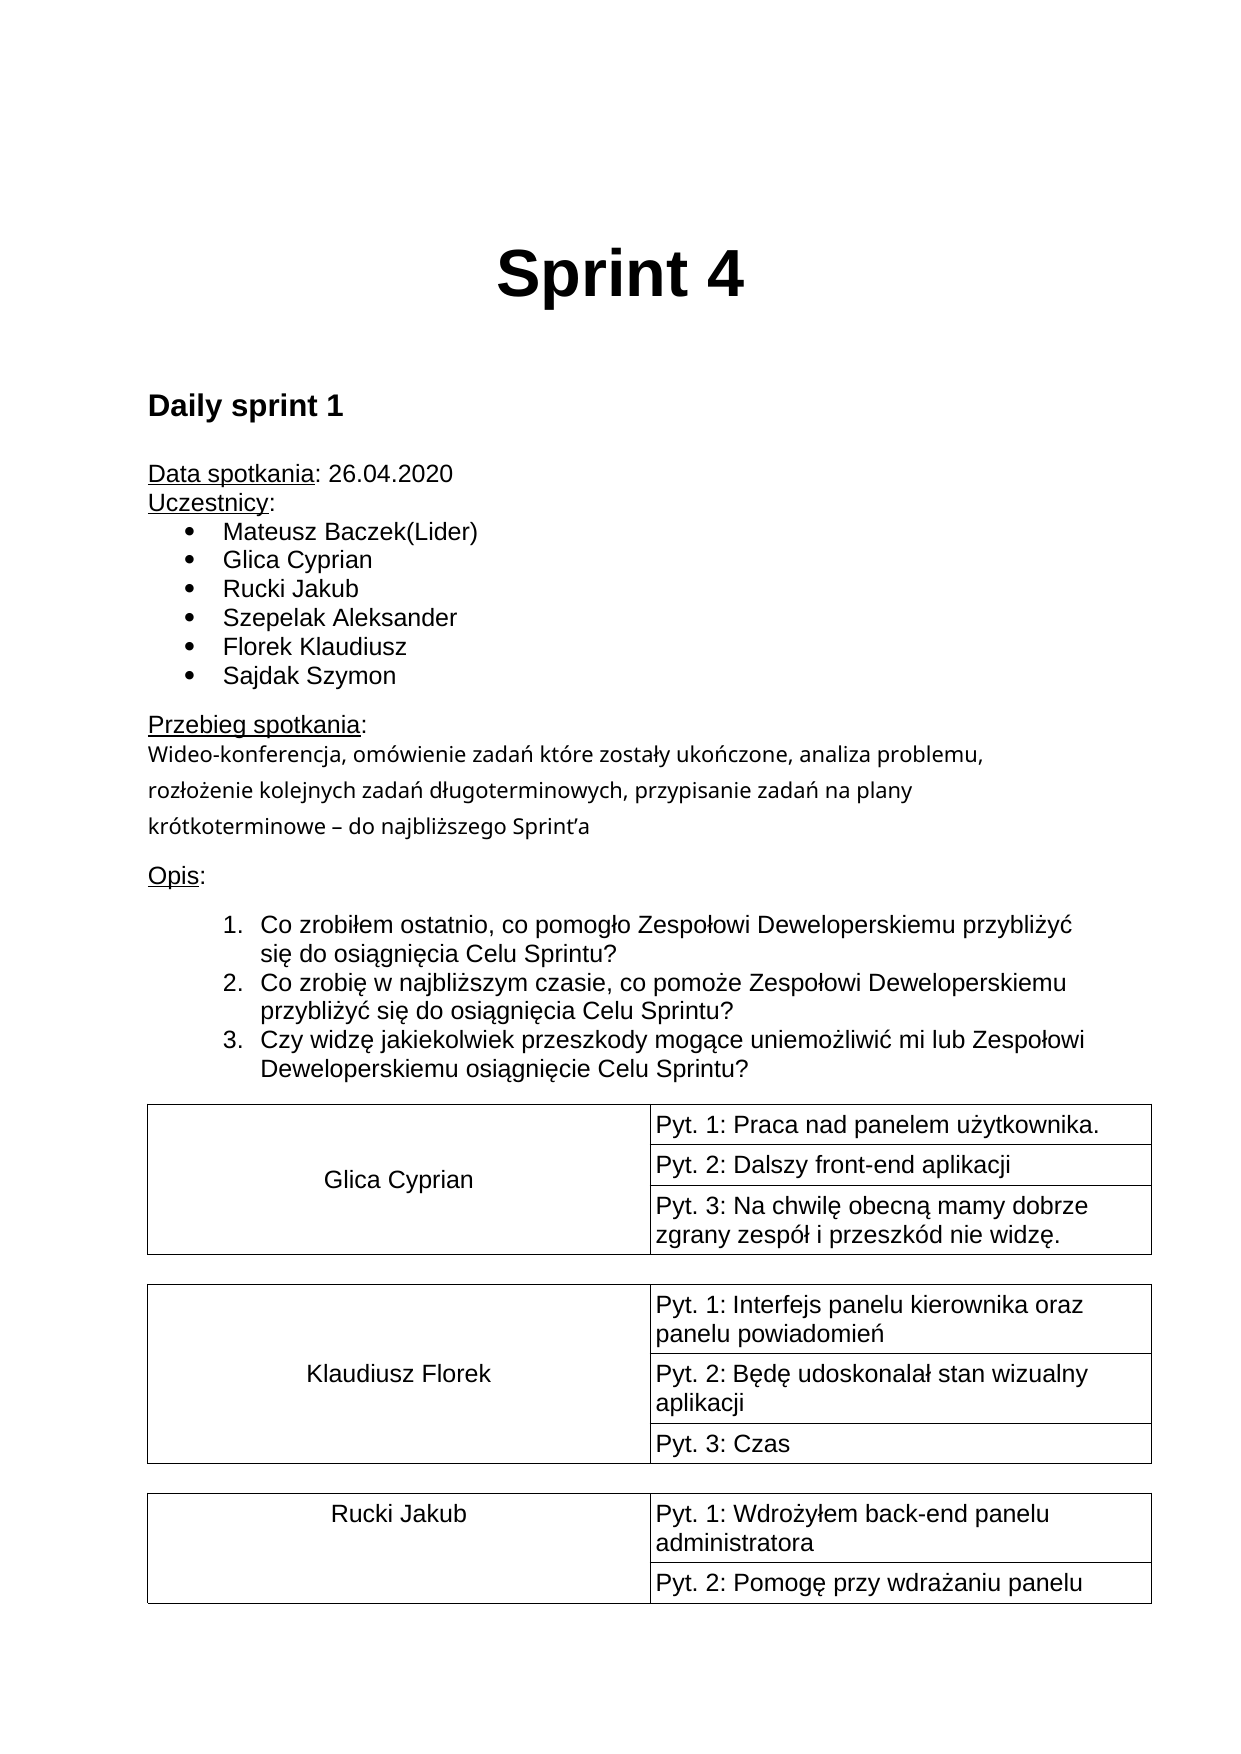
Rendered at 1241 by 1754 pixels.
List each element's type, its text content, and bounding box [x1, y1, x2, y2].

text Wideo-konferencja, omówienie zadań które zostały ukończone, analiza problemu, rozłożenie kolejnych zadań długoterminowych, przypisanie zadań na plany krótkoterminowe – do najbliższego Sprint’a [148, 739, 1093, 841]
list Mateusz Baczek(Lider) [185, 517, 1093, 545]
list Czy widzę jakiekolwiek przeszkody mogące uniemożliwić mi lub Zespołowi Deweloperskiemu osiągnięcie Celu Sprintu? [223, 1025, 1093, 1083]
table_cell Pyt. 2: Będę udoskonalał stan wizualny aplikacji [651, 1354, 1151, 1423]
list Glica Cyprian [185, 545, 1093, 574]
table_header Klaudiusz Florek [148, 1285, 650, 1463]
text Sprint 4 [148, 234, 1093, 311]
text Uczestnicy: [148, 488, 1093, 517]
list Sajdak Szymon [185, 661, 1093, 690]
text Przebieg spotkania: [148, 711, 1093, 739]
list Florek Klaudiusz [185, 632, 1093, 661]
list Szepelak Aleksander [185, 603, 1093, 632]
text Daily sprint 1 [148, 387, 1093, 423]
text Data spotkania: 26.04.2020 [148, 459, 1093, 488]
table_header Pyt. 1: Wdrożyłem back-end panelu administratora [651, 1494, 1151, 1562]
list Co zrobiłem ostatnio, co pomogło Zespołowi Deweloperskiemu przybliżyć się do osiągnięcia Celu Sprintu? [223, 910, 1093, 968]
list Co zrobię w najbliższym czasie, co pomoże Zespołowi Deweloperskiemu przybliżyć się do osiągnięcia Celu Sprintu? [223, 968, 1093, 1025]
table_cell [651, 1563, 1151, 1603]
table_header Glica Cyprian [148, 1105, 650, 1254]
table_header Pyt. 1: Interfejs panelu kierownika oraz panelu powiadomień [651, 1285, 1151, 1353]
table_cell Pyt. 2: Dalszy front-end aplikacji [651, 1145, 1151, 1185]
table_header Pyt. 1: Praca nad panelem użytkownika. [651, 1105, 1151, 1144]
table_cell Pyt. 3: Czas [651, 1424, 1151, 1463]
list Rucki Jakub [185, 574, 1093, 603]
table_cell Pyt. 3: Na chwilę obecną mamy dobrze zgrany zespół i przeszkód nie widzę. [651, 1186, 1151, 1254]
table_header Rucki Jakub [148, 1494, 650, 1603]
text Opis: [148, 861, 1093, 890]
